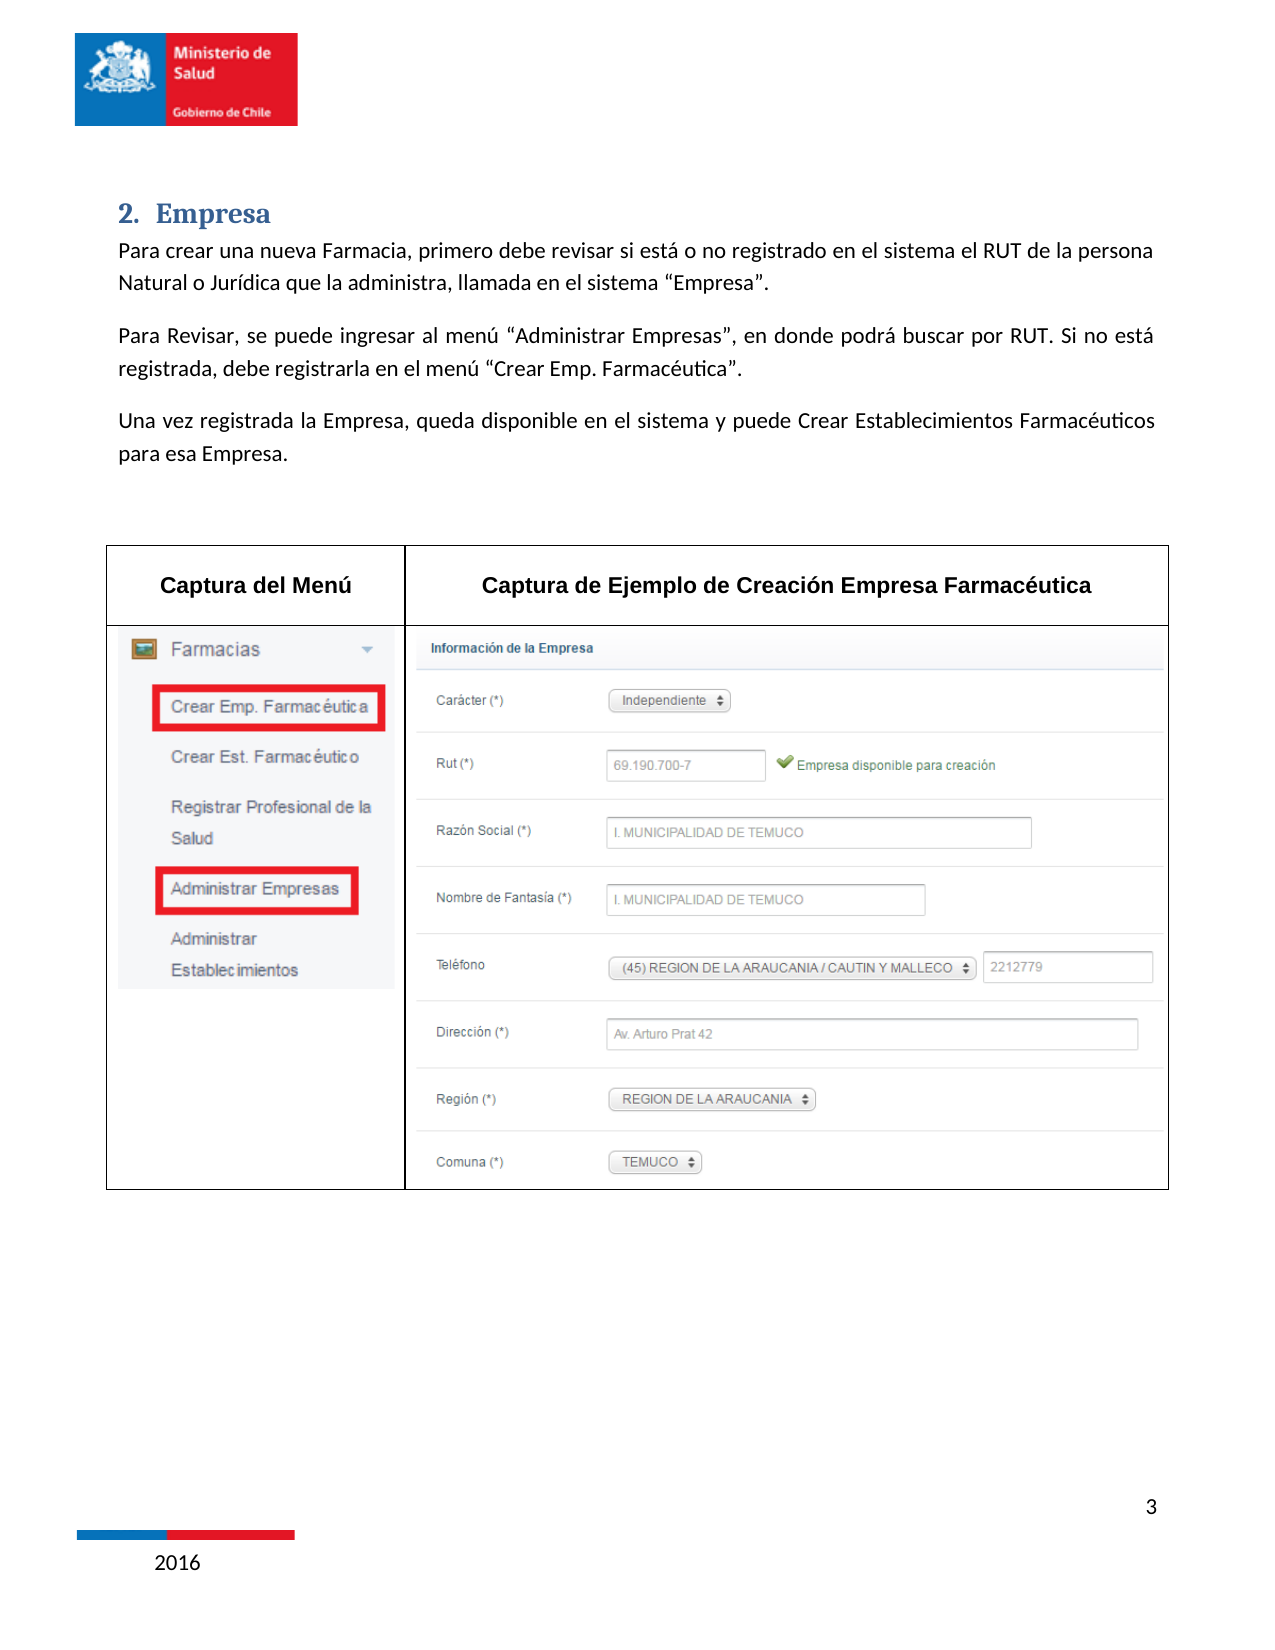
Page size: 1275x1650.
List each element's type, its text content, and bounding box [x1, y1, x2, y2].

picture [118, 626, 395, 989]
table_cell [107, 626, 404, 1188]
text Para Revisar, se puede ingresar al menú “Administrar Empresas”, en donde podrá buscar por RUT. Si no está registrada, debe registrarla en el menú “Crear Emp. Farmacéutica”. [118, 321, 1157, 382]
text Para crear una nueva Farmacia, primero debe revisar si está o no registrado en el sistema el RUT de la persona Natural o Jurídica que la administra, llamada en el sistema “Empresa”. [118, 236, 1157, 296]
text Una vez registrada la Empresa, queda disponible en el sistema y puede Crear Establecimientos Farmacéuticos para esa Empresa. [118, 407, 1157, 467]
table_cell [406, 626, 416, 1188]
table_header Captura del Menú [107, 546, 404, 625]
subtitle Empresa [118, 198, 1157, 231]
table_header Captura de Ejemplo de Creación Empresa Farmacéutica [406, 546, 1168, 625]
table_cell [1164, 626, 1168, 1188]
picture [416, 626, 1164, 1189]
